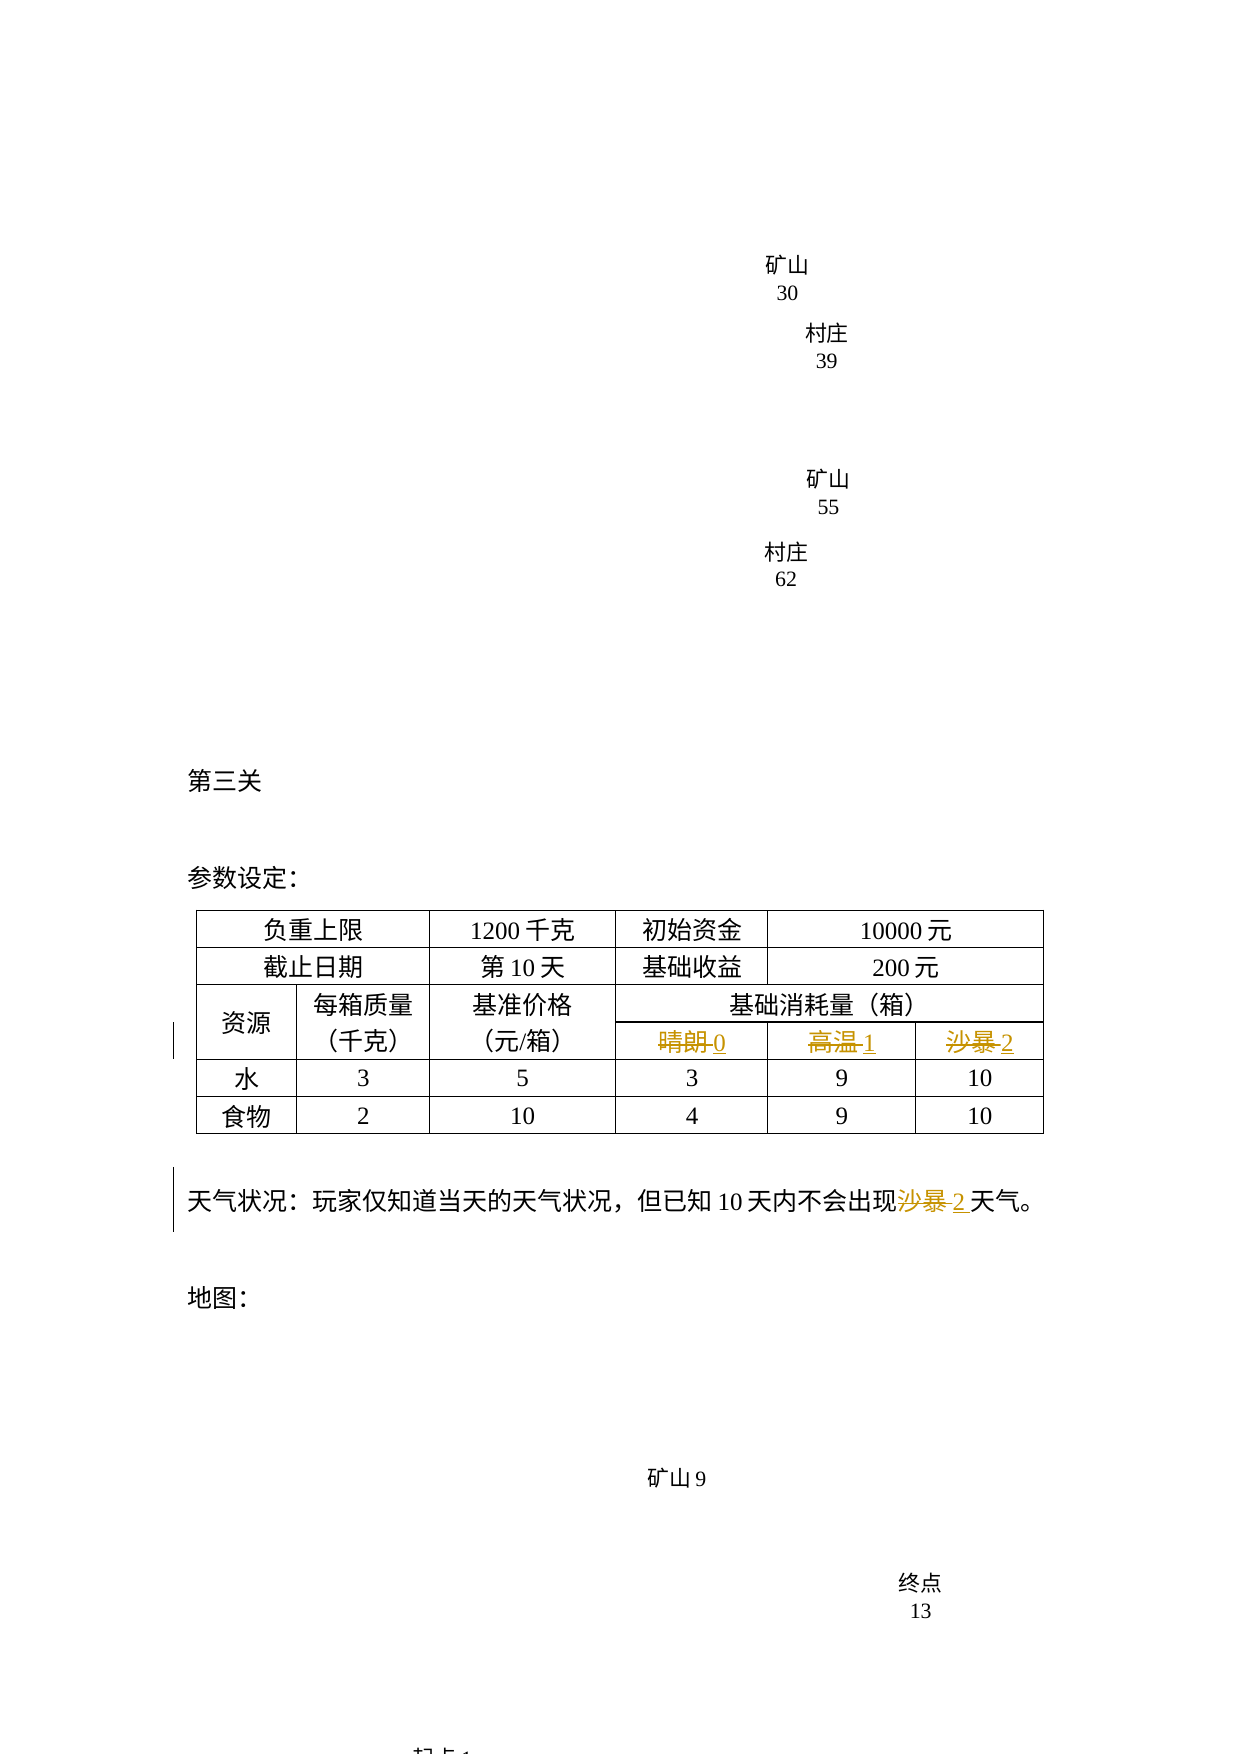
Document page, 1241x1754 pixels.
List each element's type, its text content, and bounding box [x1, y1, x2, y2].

table_cell 10 [916, 1060, 1043, 1096]
table_cell 10 [430, 1097, 615, 1133]
text 参数设定： [187, 844, 1053, 909]
table_cell 5 [430, 1060, 615, 1096]
table_header 10000元 [768, 911, 1043, 947]
table_cell 食物 [197, 1097, 296, 1133]
table_cell 水 [197, 1060, 296, 1096]
table_cell 200元 [768, 948, 1043, 984]
table_cell [916, 1023, 1043, 1059]
table_cell [616, 1023, 767, 1059]
table_cell 第10天 [430, 948, 615, 984]
text 地图： [187, 1264, 1053, 1329]
table_cell 3 [616, 1060, 767, 1096]
table_cell 基础收益 [616, 948, 767, 984]
table_cell 每箱质量（千克） [297, 985, 429, 1059]
table_header 负重上限 [197, 911, 429, 947]
table_header 初始资金 [616, 911, 767, 947]
table_cell [768, 1023, 915, 1059]
table_cell 10 [916, 1097, 1043, 1133]
table_cell 基准价格 （元/箱） [430, 985, 615, 1059]
text 天气状况：玩家仅知道当天的天气状况，但已知10天内不会出现天气。 [187, 1167, 1053, 1232]
text 第三关 [187, 747, 1053, 812]
table_cell 截止日期 [197, 948, 429, 984]
table_cell 9 [768, 1097, 915, 1133]
table_cell 资源 [197, 985, 296, 1059]
table_cell 2 [297, 1097, 429, 1133]
table_cell 4 [616, 1097, 767, 1133]
table_cell 基础消耗量（箱） [616, 985, 1043, 1021]
table_header 1200千克 [430, 911, 615, 947]
table_cell 9 [768, 1060, 915, 1096]
table_cell 3 [297, 1060, 429, 1096]
